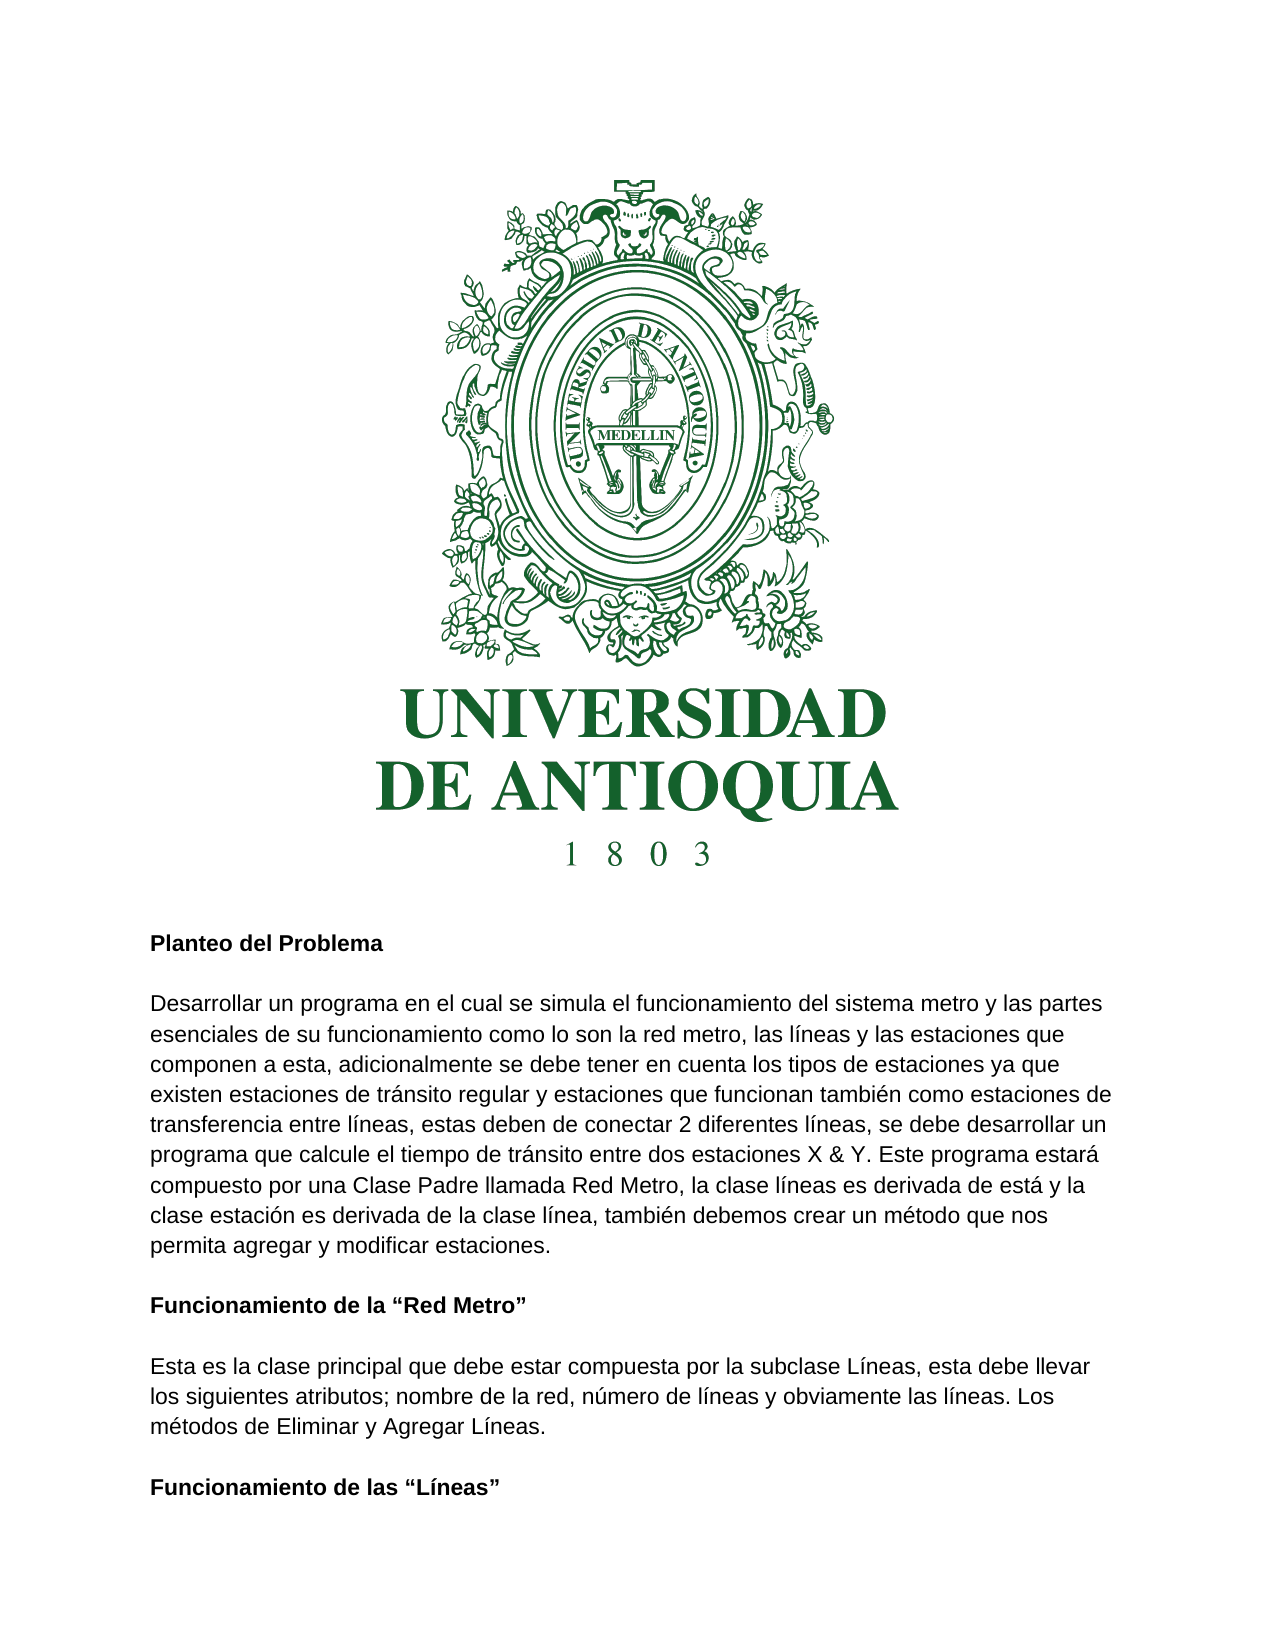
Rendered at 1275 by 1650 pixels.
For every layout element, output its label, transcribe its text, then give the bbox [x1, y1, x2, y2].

text Funcionamiento de las “Líneas” [150, 1474, 1125, 1500]
picture [376, 180, 899, 866]
text Funcionamiento de la “Red Metro” [150, 1292, 1125, 1319]
text Esta es la clase principal que debe estar compuesta por la subclase Líneas, esta debe llevar los siguientes atributos; nombre de la red, número de líneas y obviamente las líneas. Los métodos de Eliminar y Agregar Líneas. [150, 1353, 1125, 1439]
text Planteo del Problema [150, 930, 1125, 956]
text Desarrollar un programa en el cual se simula el funcionamiento del sistema metro y las partes esenciales de su funcionamiento como lo son la red metro, las líneas y las estaciones que componen a esta, adicionalmente se debe tener en cuenta los tipos de estaciones ya que existen estaciones de tránsito regular y estaciones que funcionan también como estaciones de transferencia entre líneas, estas deben de conectar 2 diferentes líneas, se debe desarrollar un programa que calcule el tiempo de tránsito entre dos estaciones X & Y. Este programa estará compuesto por una Clase Padre llamada Red Metro, la clase líneas es derivada de está y la clase estación es derivada de la clase línea, también debemos crear un método que nos permita agregar y modificar estaciones. [150, 990, 1125, 1258]
